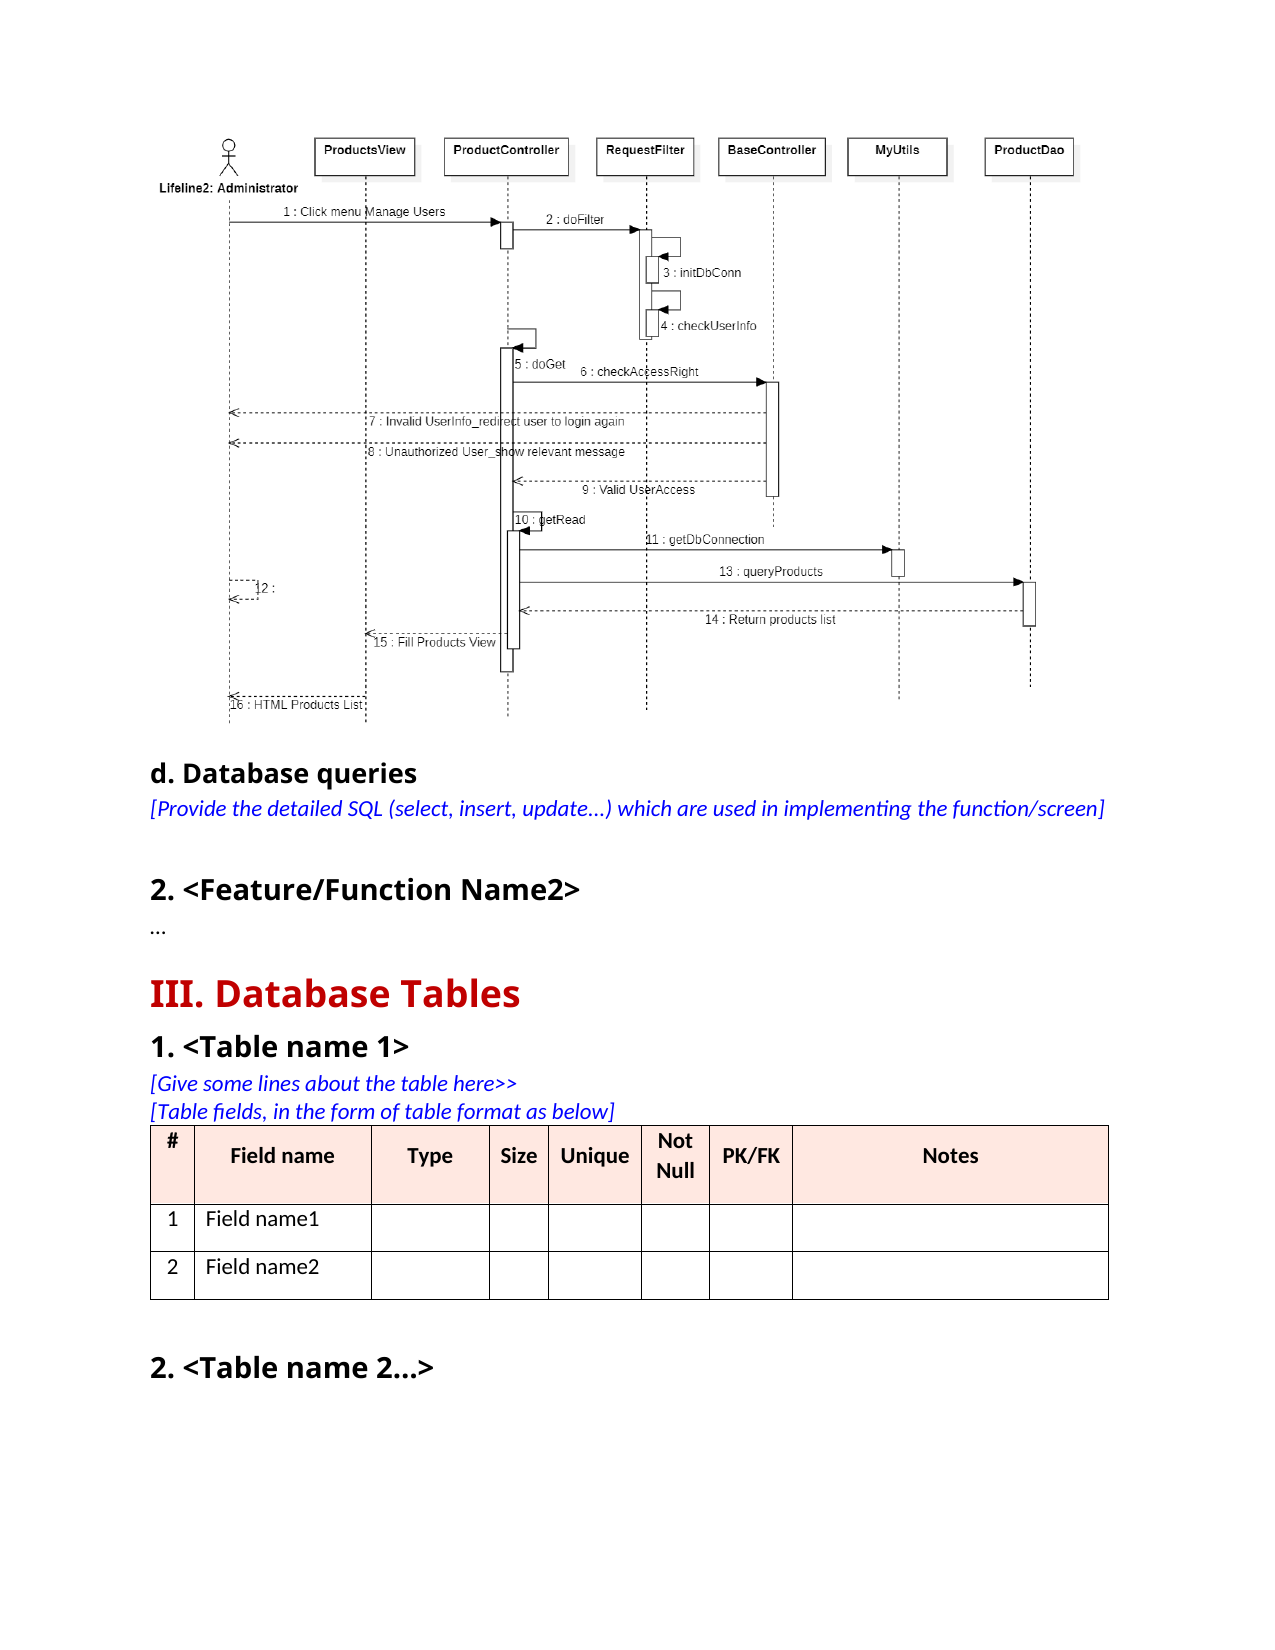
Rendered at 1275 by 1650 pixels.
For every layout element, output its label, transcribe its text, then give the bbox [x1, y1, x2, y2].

table_header Type [372, 1126, 489, 1203]
subtitle 2. <Table name 2…> [150, 1347, 1125, 1387]
text [Provide the detailed SQL (select, insert, update...) which are used in implementing the function/screen] [150, 794, 1125, 822]
table_header Unique [549, 1126, 641, 1203]
subtitle 2. <Feature/Function Name2> [150, 869, 1125, 909]
table_cell 1 [151, 1205, 194, 1251]
text [Table fields, in the form of table format as below] [150, 1097, 1125, 1125]
table_cell [490, 1205, 548, 1251]
table_cell Field name1 [195, 1205, 371, 1251]
table_cell [549, 1252, 641, 1299]
table_header Field name [195, 1126, 371, 1203]
table_cell [372, 1252, 489, 1299]
table_cell [372, 1205, 489, 1251]
table_header # [151, 1126, 194, 1203]
table_cell [642, 1205, 709, 1251]
table_cell [642, 1252, 709, 1299]
table_header Not Null [642, 1126, 709, 1203]
table_header PK/FK [710, 1126, 792, 1203]
table_cell [793, 1252, 1108, 1299]
table_cell [490, 1252, 548, 1299]
text … [150, 912, 1125, 940]
text [Give some lines about the table here>> [150, 1069, 1125, 1097]
table_cell [710, 1205, 792, 1251]
table_cell [793, 1205, 1108, 1251]
subtitle d. Database queries [150, 754, 1125, 791]
subtitle 1. <Table name 1> [150, 1027, 1125, 1066]
table_cell Field name2 [195, 1252, 371, 1299]
picture [150, 122, 1124, 736]
table_header Notes [793, 1126, 1108, 1203]
table_cell [710, 1252, 792, 1299]
subtitle III. Database Tables [150, 967, 1125, 1018]
table_cell [549, 1205, 641, 1251]
table_cell 2 [151, 1252, 194, 1299]
table_header Size [490, 1126, 548, 1203]
